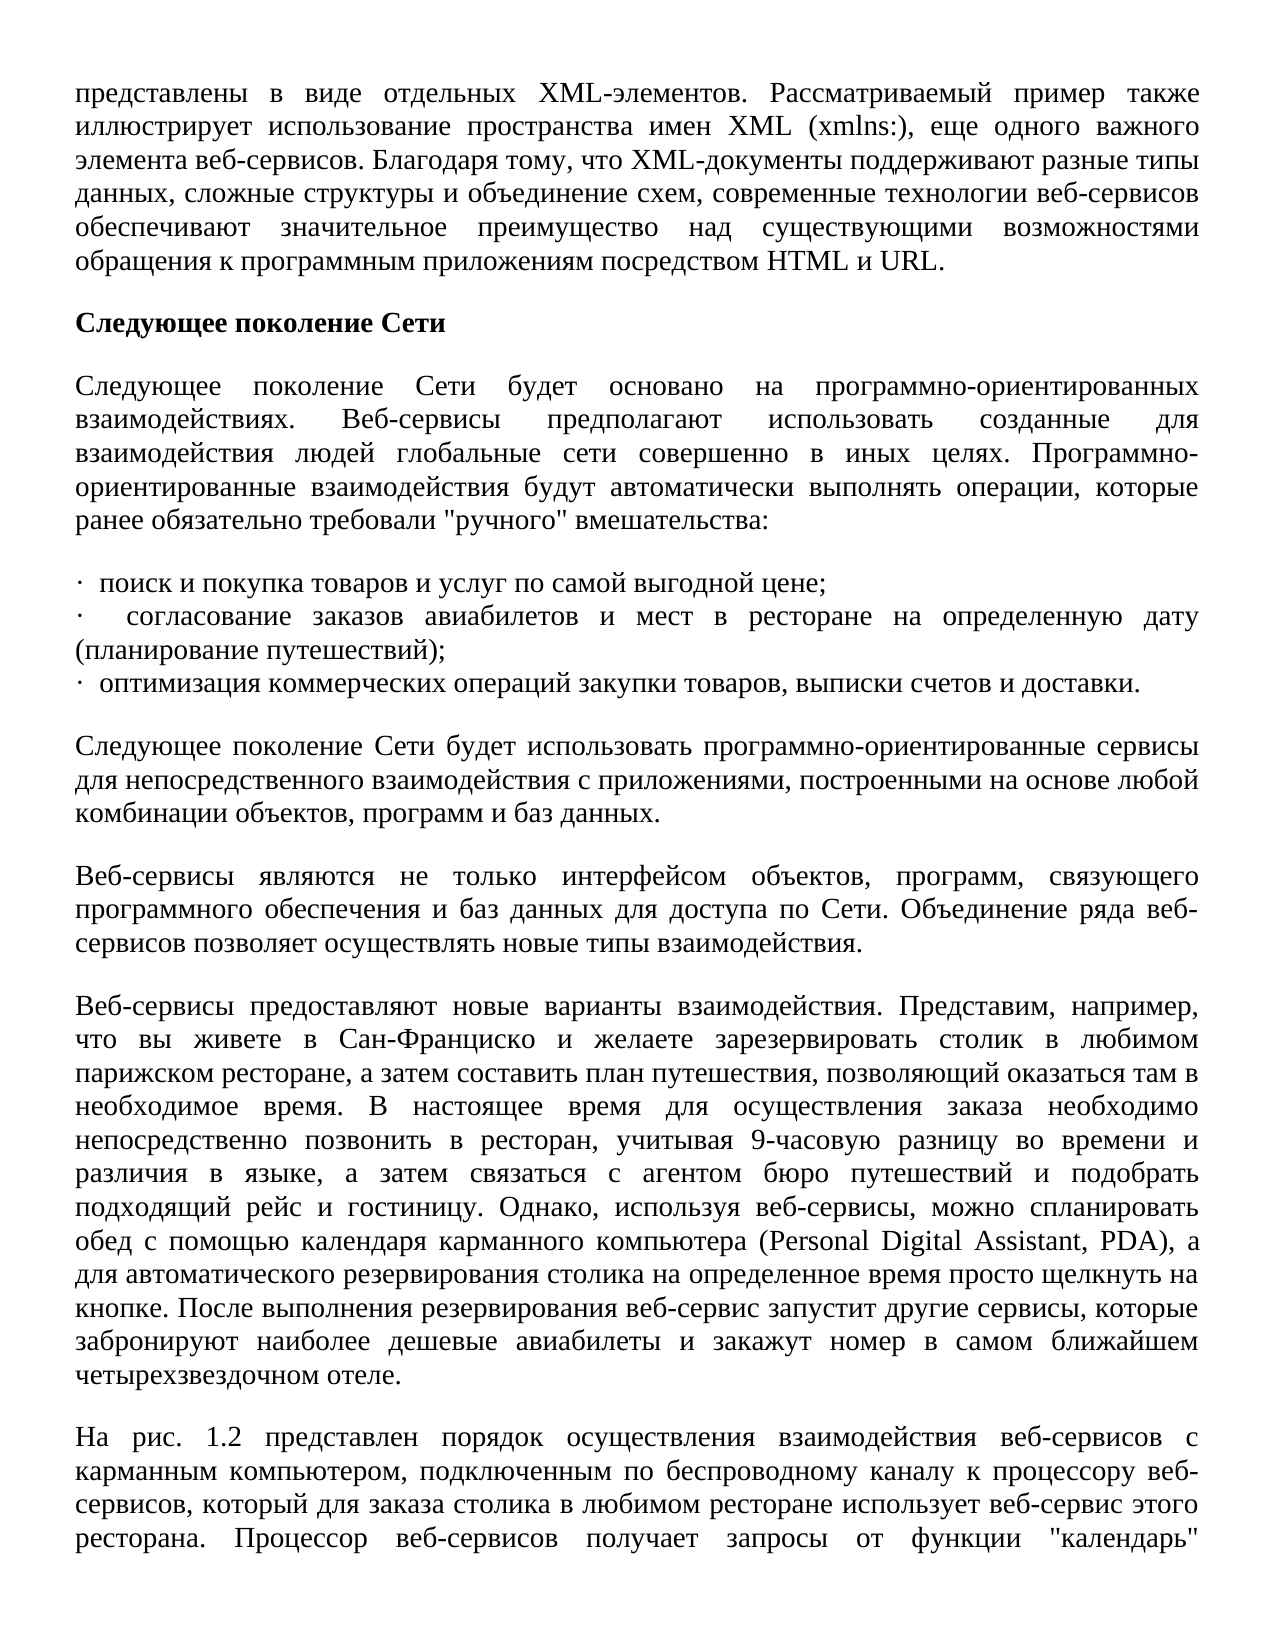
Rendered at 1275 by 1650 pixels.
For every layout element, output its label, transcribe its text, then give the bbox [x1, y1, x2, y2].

text · оптимизация коммерческих операций закупки товаров, выписки счетов и доставки. [75, 666, 1200, 699]
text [75, 75, 1200, 276]
text · согласование заказов авиабилетов и мест в ресторане на определенную дату (планирование путешествий); [75, 598, 1200, 666]
text Веб-сервисы являются не только интерфейсом объектов, программ, связующего программного обеспечения и баз данных для доступа по Сети. Объединение ряда веб-сервисов позволяет осуществлять новые типы взаимодействия. [75, 858, 1200, 959]
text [75, 1419, 1200, 1554]
text Следующее поколение Сети будет основано на программно-ориентированных взаимодействиях. Веб-сервисы предполагают использовать созданные для взаимодействия людей глобальные сети совершенно в иных целях. Программно-ориентированные взаимодействия будут автоматически выполнять операции, которые ранее обязательно требовали "ручного" вмешательства: [75, 368, 1200, 536]
text Веб-сервисы предоставляют новые варианты взаимодействия. Представим, например, что вы живете в Сан-Франциско и желаете зарезервировать столик в любимом парижском ресторане, а затем составить план путешествия, позволяющий оказаться там в необходимое время. В настоящее время для осуществления заказа необходимо непосредственно позвонить в ресторан, учитывая 9-часовую разницу во времени и различия в языке, а затем связаться с агентом бюро путешествий и подобрать подходящий рейс и гостиницу. Однако, используя веб-сервисы, можно спланировать обед с помощью календаря карманного компьютера (Personal Digital Assistant, PDA), а для автоматического резервирования столика на определенное время просто щелкнуть на кнопке. После выполнения резервирования веб-сервис запустит другие сервисы, которые забронируют наиболее дешевые авиабилеты и закажут номер в самом ближайшем четырехзвездочном отеле. [75, 988, 1200, 1390]
text Следующее поколение Сети будет использовать программно-ориентированные сервисы для непосредственного взаимодействия с приложениями, построенными на основе любой комбинации объектов, программ и баз данных. [75, 728, 1200, 829]
text Следующее поколение Сети [75, 305, 1200, 339]
text · поиск и покупка товаров и услуг по самой выгодной цене; [75, 565, 1200, 598]
